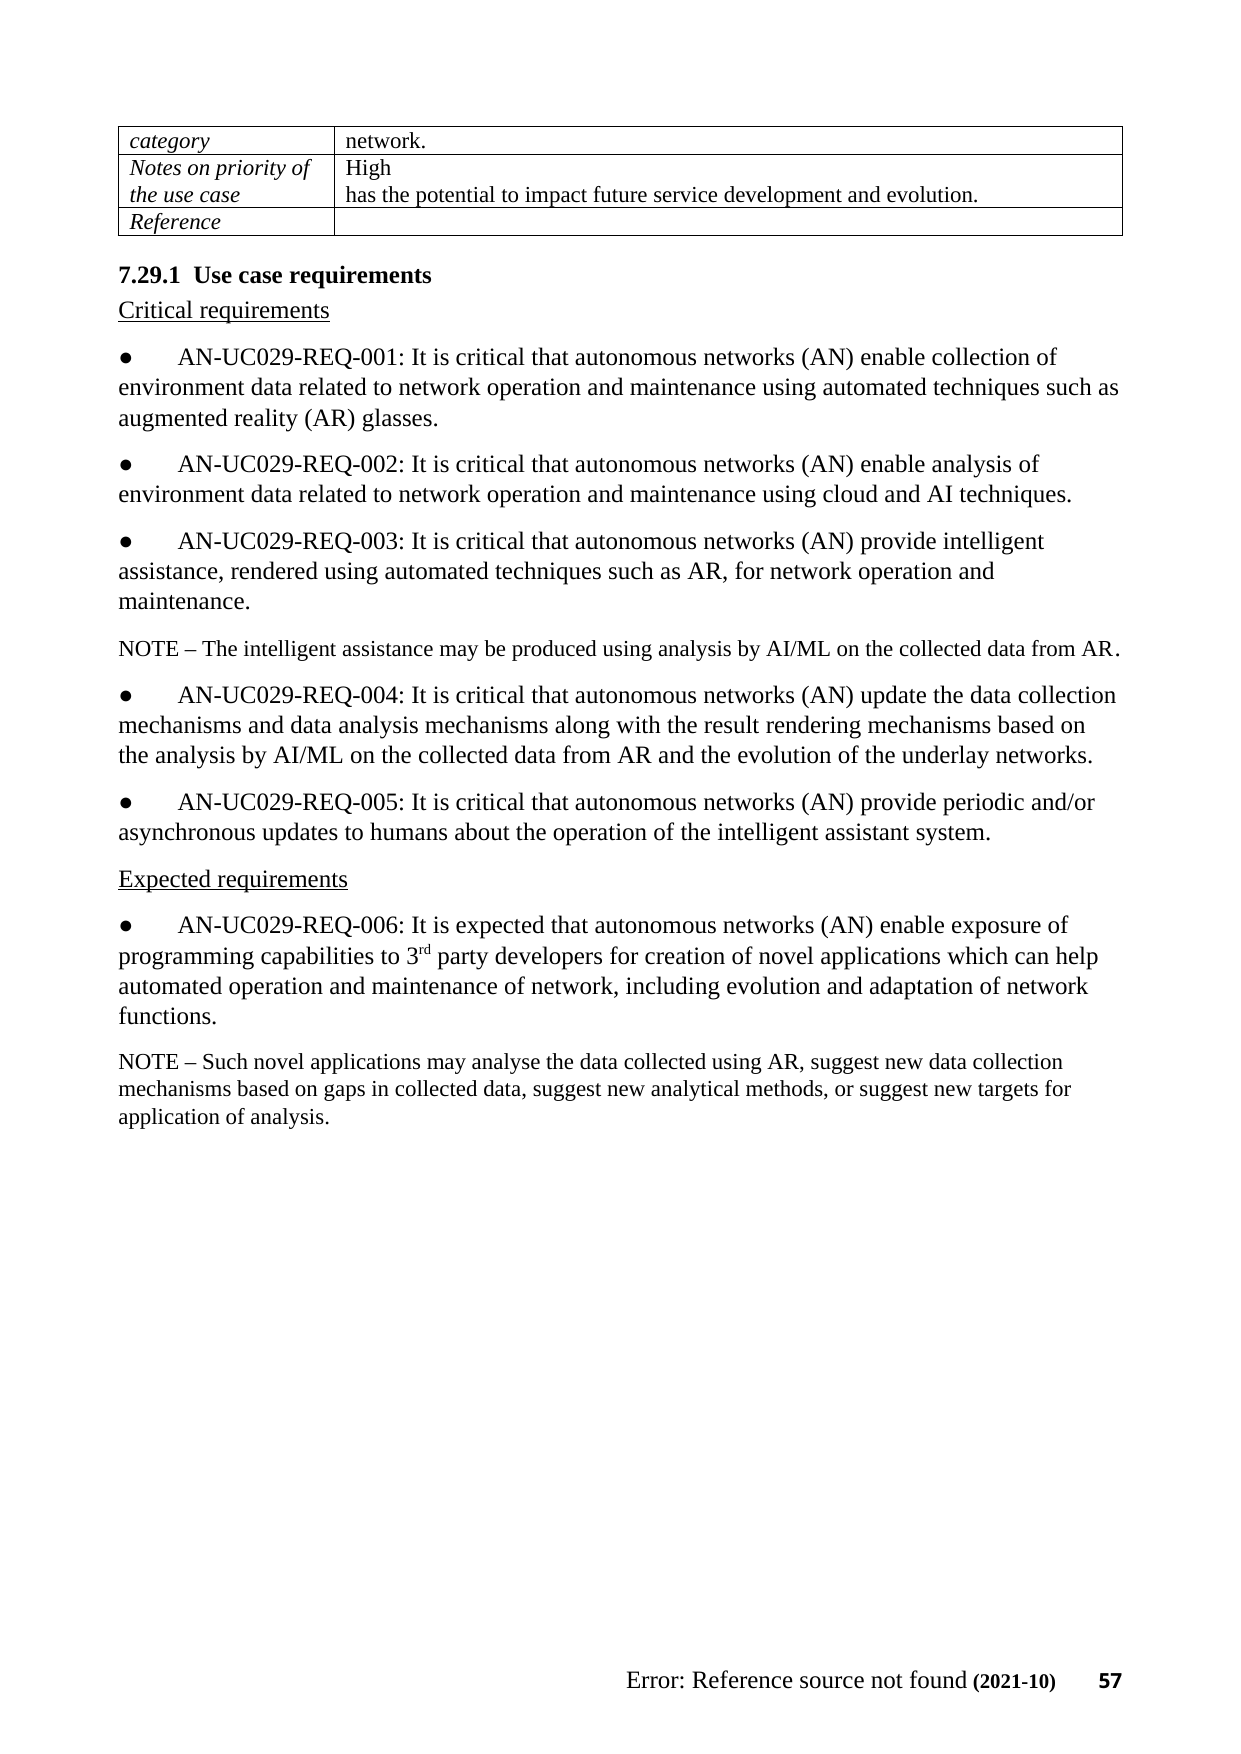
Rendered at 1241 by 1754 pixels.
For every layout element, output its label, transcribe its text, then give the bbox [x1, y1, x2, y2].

text ● AN-UC029-REQ-003: It is critical that autonomous networks (AN) provide intelligent assistance, rendered using automated techniques such as AR, for network operation and maintenance. [118, 526, 1122, 615]
table_cell Notes on priority of the use case [119, 155, 334, 207]
text ● AN-UC029-REQ-005: It is critical that autonomous networks (AN) provide periodic and/or asynchronous updates to humans about the operation of the intelligent assistant system. [118, 787, 1122, 846]
text ● AN-UC029-REQ-002: It is critical that autonomous networks (AN) enable analysis of environment data related to network operation and maintenance using cloud and AI techniques. [118, 449, 1122, 508]
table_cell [335, 127, 1122, 153]
text Expected requirements [118, 864, 1122, 893]
subtitle Use case requirements [118, 261, 1122, 289]
text ● AN-UC029-REQ-004: It is critical that autonomous networks (AN) update the data collection mechanisms and data analysis mechanisms along with the result rendering mechanisms based on the analysis by AI/ML on the collected data from AR and the evolution of the underlay networks. [118, 680, 1122, 769]
table_cell [335, 208, 1122, 234]
text NOTE – Such novel applications may analyse the data collected using AR, suggest new data collection mechanisms based on gaps in collected data, suggest new analytical methods, or suggest new targets for application of analysis. [118, 1048, 1122, 1129]
table_cell Reference [119, 208, 334, 234]
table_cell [119, 127, 334, 153]
text ● AN-UC029-REQ-006: It is expected that autonomous networks (AN) enable exposure of programming capabilities to 3rd party developers for creation of novel applications which can help automated operation and maintenance of network, including evolution and adaptation of network functions. [118, 911, 1122, 1030]
table_cell High has the potential to impact future service development and evolution. [335, 155, 1122, 207]
text Critical requirements [118, 296, 1122, 324]
text ● AN-UC029-REQ-001: It is critical that autonomous networks (AN) enable collection of environment data related to network operation and maintenance using automated techniques such as augmented reality (AR) glasses. [118, 342, 1122, 431]
text NOTE – The intelligent assistance may be produced using analysis by AI/ML on the collected data from AR. [118, 633, 1122, 662]
